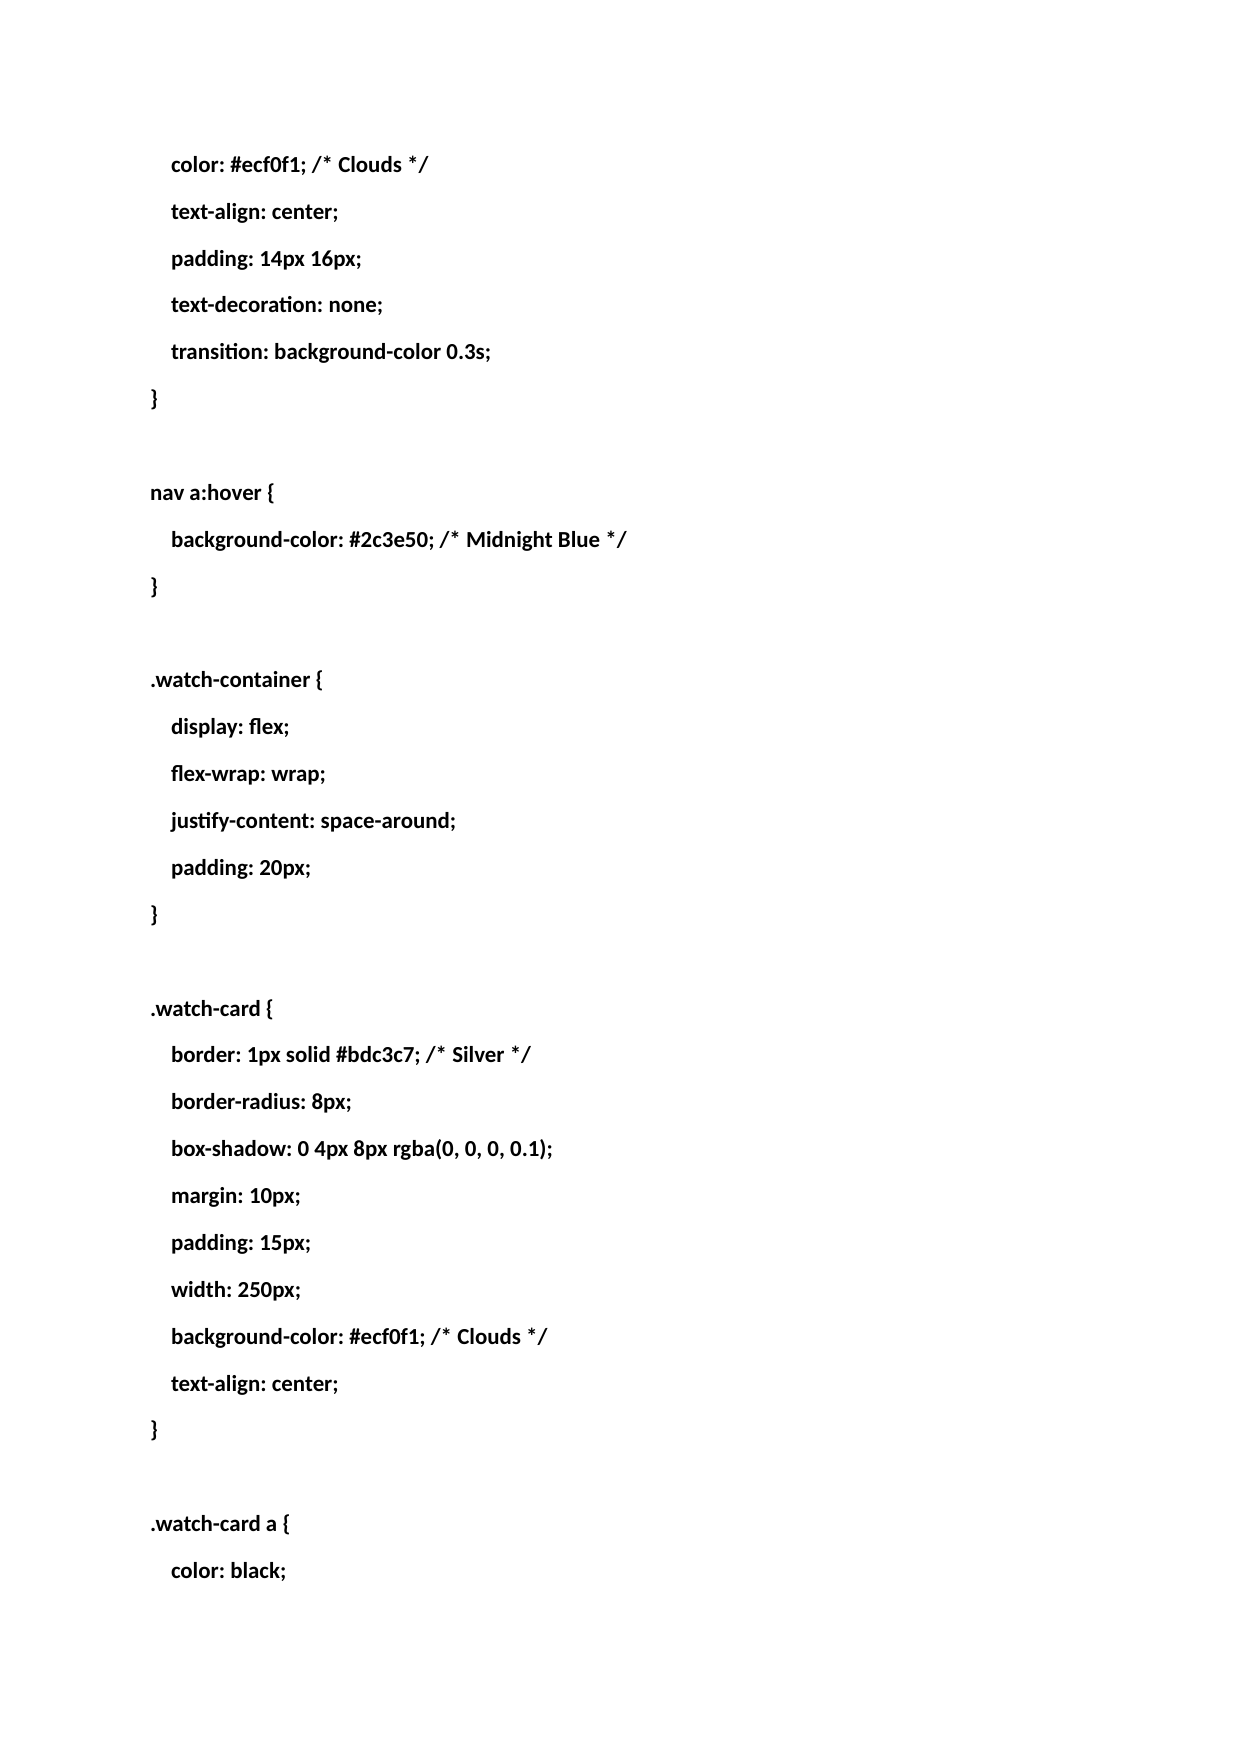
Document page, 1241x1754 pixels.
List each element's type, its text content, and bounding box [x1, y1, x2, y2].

text text-decoration: none; [150, 291, 1090, 319]
text padding: 14px 16px; [150, 244, 1090, 272]
text text-align: center; [150, 1369, 1090, 1397]
text .watch-card a { [150, 1509, 1090, 1537]
text border-radius: 8px; [150, 1087, 1090, 1116]
text background-color: #2c3e50; /* Midnight Blue */ [150, 525, 1090, 553]
text nav a:hover { [150, 478, 1090, 506]
text } [150, 900, 1090, 928]
text } [150, 384, 1090, 412]
text box-shadow: 0 4px 8px rgba(0, 0, 0, 0.1); [150, 1134, 1090, 1162]
text transition: background-color 0.3s; [150, 337, 1090, 366]
text } [150, 1416, 1090, 1444]
text padding: 20px; [150, 853, 1090, 881]
text border: 1px solid #bdc3c7; /* Silver */ [150, 1041, 1090, 1069]
text text-align: center; [150, 197, 1090, 225]
text } [150, 572, 1090, 600]
text .watch-card { [150, 994, 1090, 1022]
text margin: 10px; [150, 1181, 1090, 1209]
text display: flex; [150, 712, 1090, 741]
text width: 250px; [150, 1275, 1090, 1303]
text color: #ecf0f1; /* Clouds */ [150, 150, 1090, 178]
text flex-wrap: wrap; [150, 759, 1090, 787]
text background-color: #ecf0f1; /* Clouds */ [150, 1322, 1090, 1350]
text padding: 15px; [150, 1228, 1090, 1256]
text justify-content: space-around; [150, 806, 1090, 834]
text color: black; [150, 1556, 1090, 1584]
text .watch-container { [150, 666, 1090, 694]
